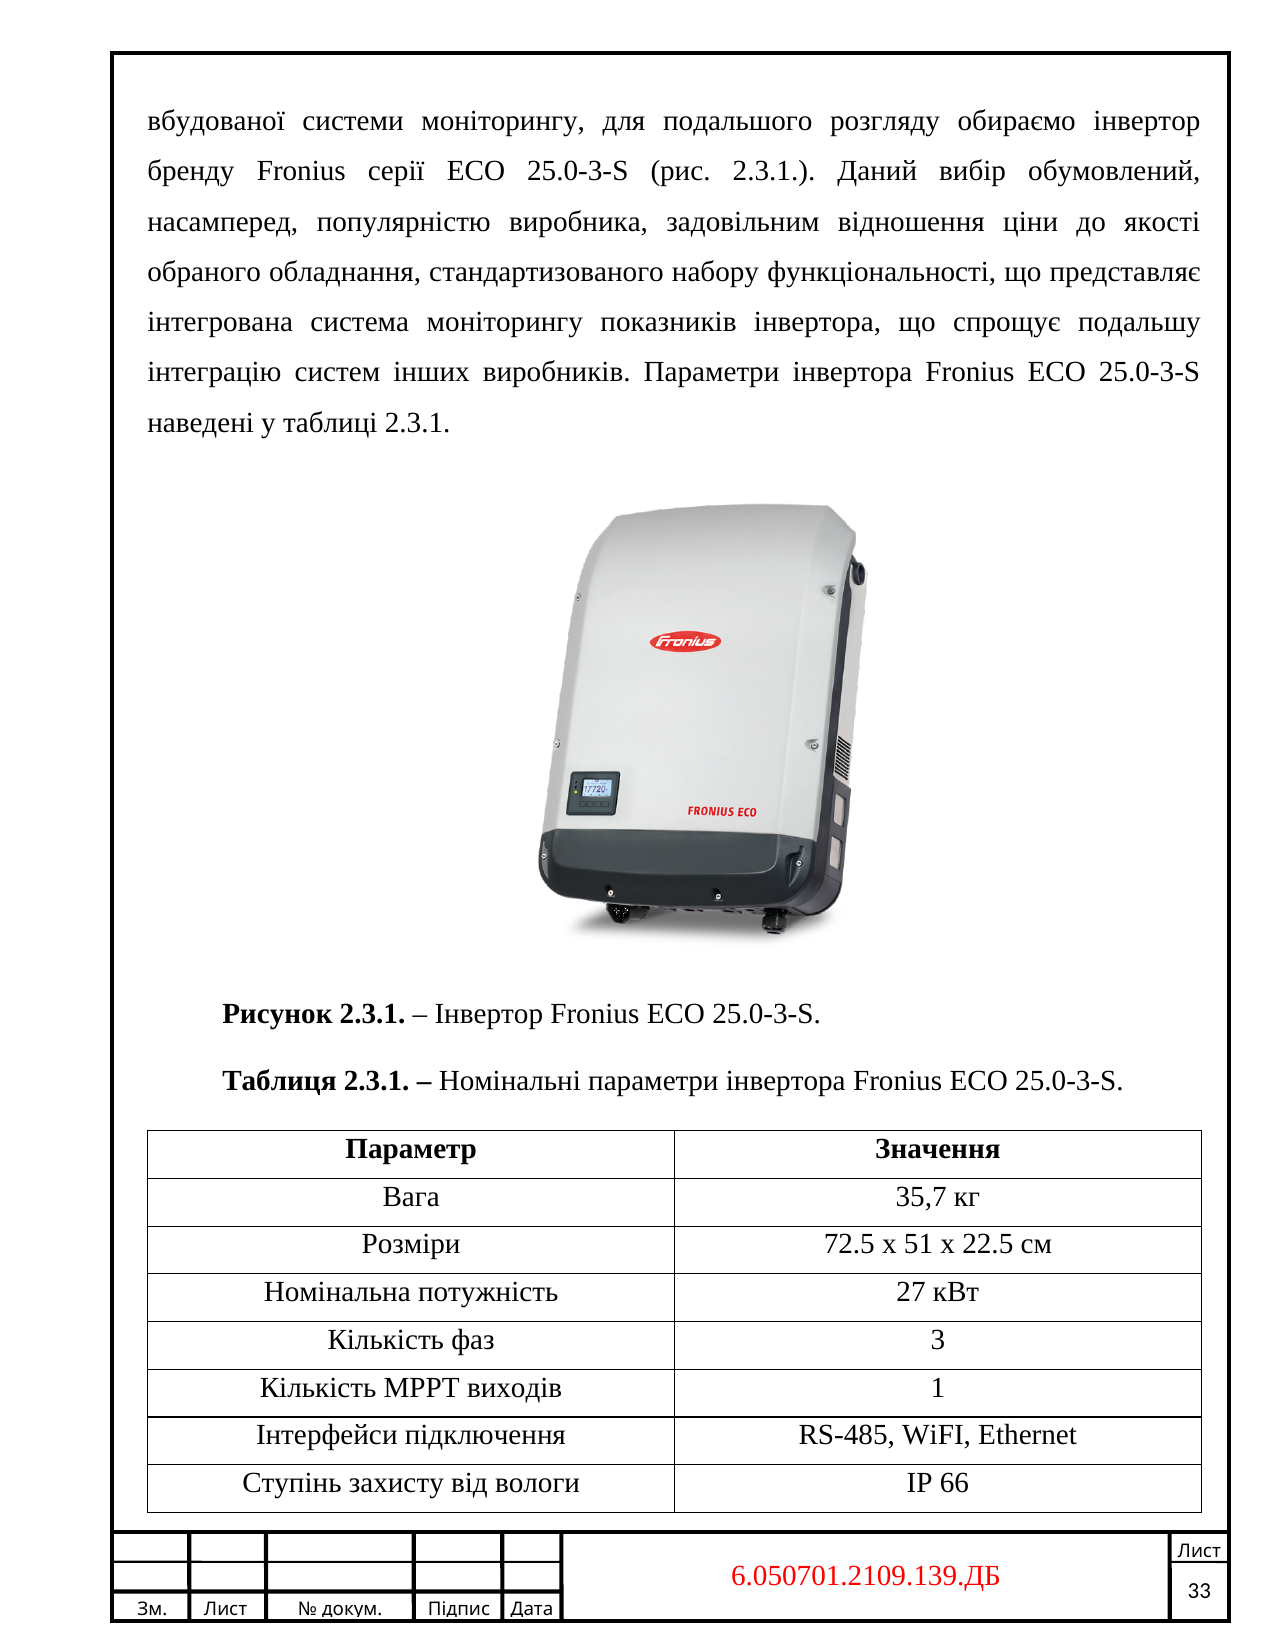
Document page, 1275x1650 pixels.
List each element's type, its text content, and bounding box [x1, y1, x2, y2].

table_cell IP 66 [675, 1465, 1201, 1512]
table_header Значення [675, 1131, 1201, 1178]
table_cell Ступінь захисту від вологи [148, 1465, 674, 1512]
table_cell Розміри [148, 1227, 674, 1273]
table_cell 1 [675, 1370, 1201, 1416]
table_cell 27 кВт [675, 1274, 1201, 1321]
table_header Параметр [148, 1131, 674, 1178]
table_cell Вага [148, 1179, 674, 1226]
table_cell Кількість MPPT виходів [148, 1370, 674, 1416]
picture [528, 471, 896, 966]
table_cell 72.5 x 51 x 22.5 см [675, 1227, 1201, 1273]
table_cell 3 [675, 1322, 1201, 1369]
text Рисунок 2.3.1. – Інвертор Fronius ECO 25.0-3-S. [147, 996, 1201, 1030]
table_cell 35,7 кг [675, 1179, 1201, 1226]
table_cell Інтерфейси підключення [148, 1418, 674, 1464]
text Таблиця 2.3.1. – Номінальні параметри інвертора Fronius ECO 25.0-3-S. [147, 1063, 1201, 1097]
table_cell Кількість фаз [148, 1322, 674, 1369]
table_cell RS-485, WiFI, Ethernet [675, 1418, 1201, 1464]
table_cell Номінальна потужність [148, 1274, 674, 1321]
